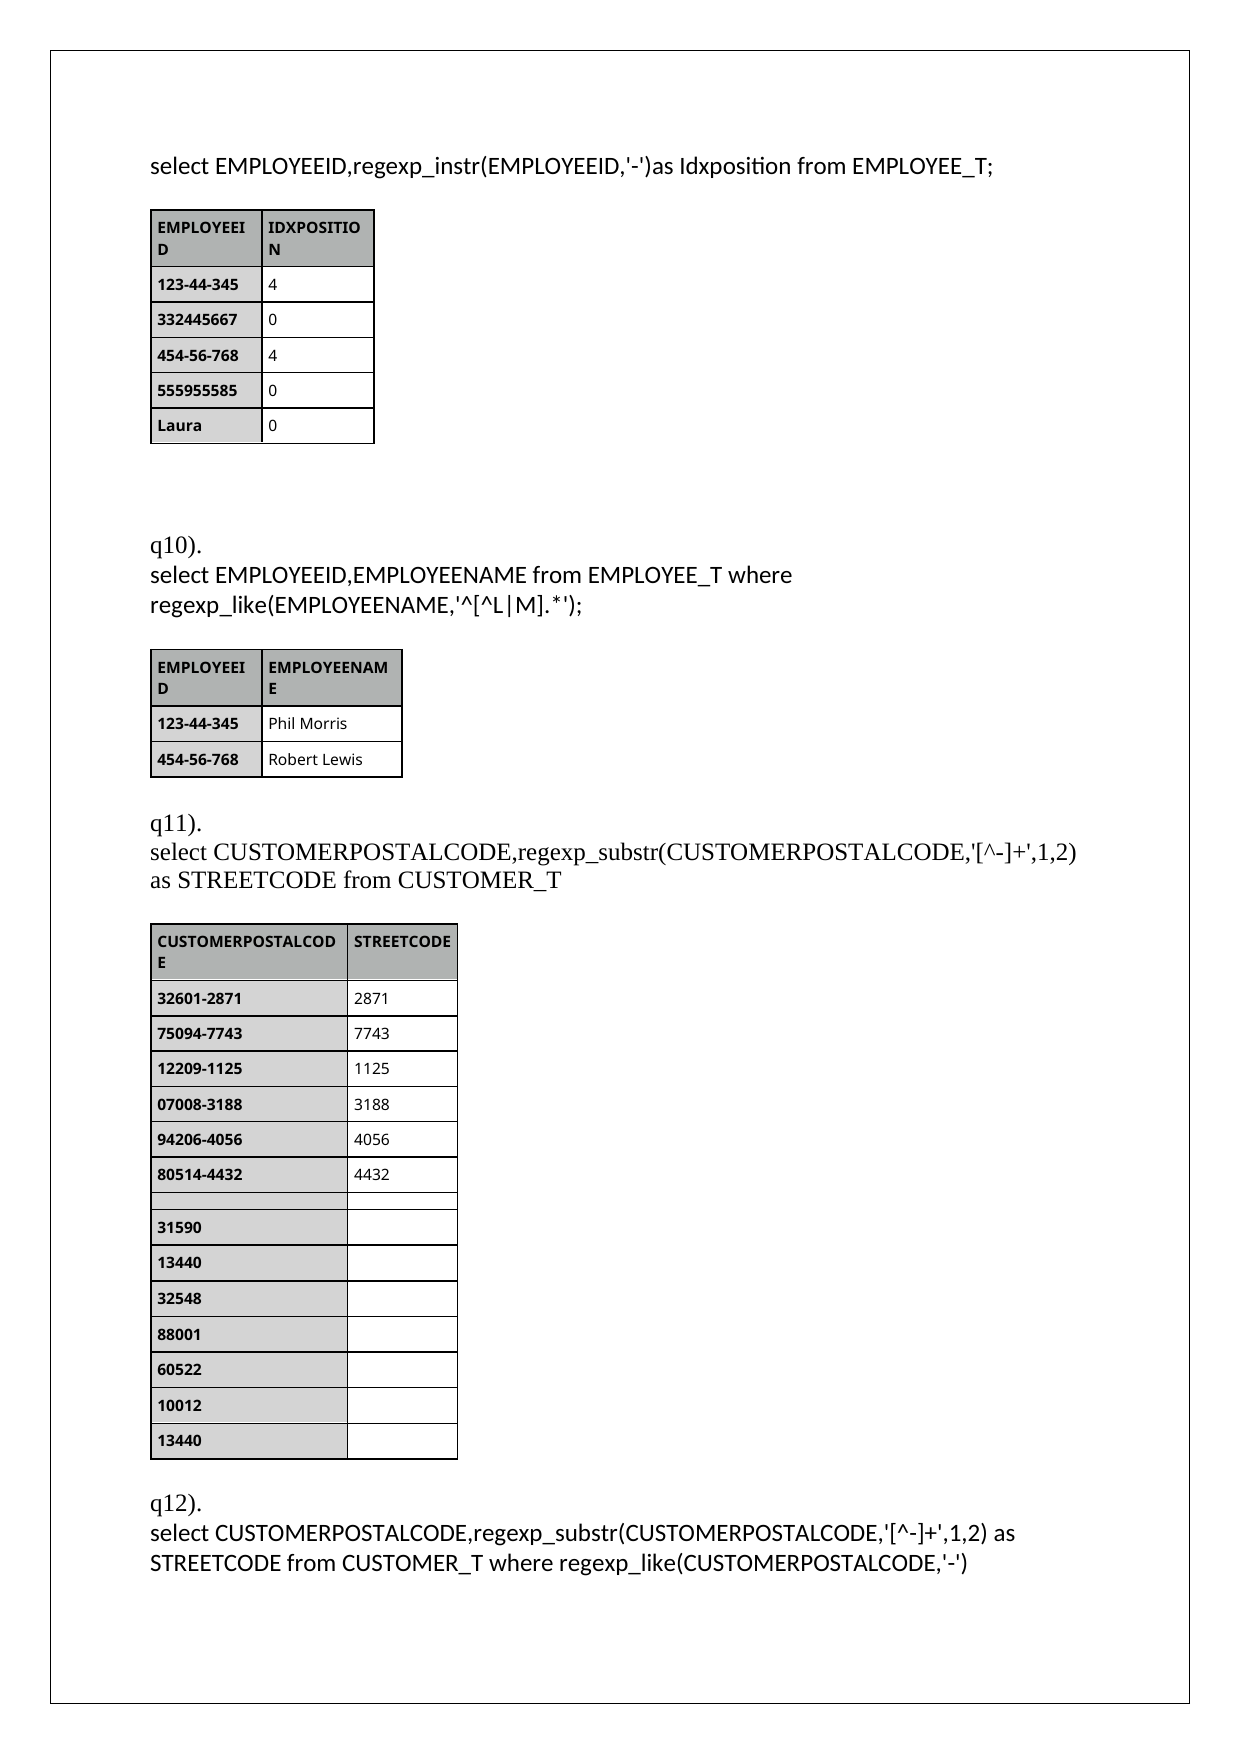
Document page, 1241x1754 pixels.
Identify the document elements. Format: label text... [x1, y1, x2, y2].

table_cell 88001 [152, 1317, 347, 1351]
text q10). [150, 530, 1090, 559]
table_header EMPLOYEEID [152, 211, 261, 266]
table_cell 4432 [348, 1158, 457, 1191]
table_cell 123-44-345 [152, 267, 261, 301]
table_cell [348, 1424, 457, 1458]
text select EMPLOYEEID,regexp_instr(EMPLOYEEID,'-')as Idxposition from EMPLOYEE_T; [150, 150, 1090, 181]
table_cell 3188 [348, 1087, 457, 1121]
table_cell [152, 1193, 347, 1209]
table_cell [348, 1246, 457, 1280]
table_cell 454-56-768 [152, 338, 261, 372]
table_cell 123-44-345 [152, 707, 261, 741]
table_header IDXPOSITION [263, 211, 373, 266]
table_cell [348, 1282, 457, 1316]
table_cell 332445667 [152, 303, 261, 336]
table_header STREETCODE [348, 925, 457, 979]
table_header EMPLOYEENAME [263, 650, 401, 705]
table_cell 7743 [348, 1017, 457, 1050]
table_cell [348, 1353, 457, 1387]
table_cell 2871 [348, 981, 457, 1015]
table_cell 0 [263, 303, 373, 336]
table_cell 13440 [152, 1246, 347, 1280]
table_cell 10012 [152, 1388, 347, 1422]
table_cell 0 [263, 373, 373, 407]
text q11). [150, 808, 1090, 837]
table_cell Robert Lewis [263, 742, 401, 776]
table_cell 4 [263, 267, 373, 301]
table_cell 07008-3188 [152, 1087, 347, 1121]
table_cell 31590 [152, 1210, 347, 1244]
table_cell 60522 [152, 1353, 347, 1387]
table_header EMPLOYEEID [152, 650, 261, 705]
table_cell 454-56-768 [152, 742, 261, 776]
table_cell Phil Morris [263, 707, 401, 741]
table_cell 80514-4432 [152, 1158, 347, 1191]
table_cell 4 [263, 338, 373, 372]
table_cell 13440 [152, 1424, 347, 1458]
table_header CUSTOMERPOSTALCODE [152, 925, 347, 979]
text q12). [150, 1488, 1090, 1517]
text select CUSTOMERPOSTALCODE,regexp_substr(CUSTOMERPOSTALCODE,'[^-]+',1,2) as STREETCODE from CUSTOMER_T where regexp_like(CUSTOMERPOSTALCODE,'-') [150, 1517, 1090, 1578]
text select EMPLOYEEID,EMPLOYEENAME from EMPLOYEE_T where regexp_like(EMPLOYEENAME,'^[^L|M].*'); [150, 559, 1090, 620]
text select CUSTOMERPOSTALCODE,regexp_substr(CUSTOMERPOSTALCODE,'[^-]+',1,2) as STREETCODE from CUSTOMER_T [150, 837, 1090, 894]
table_cell 555955585 [152, 373, 261, 407]
table_cell 1125 [348, 1052, 457, 1086]
table_cell 0 [263, 409, 373, 442]
table_cell [348, 1317, 457, 1351]
table_cell 12209-1125 [152, 1052, 347, 1086]
table_cell 32601-2871 [152, 981, 347, 1015]
table_cell [348, 1193, 457, 1209]
table_cell 75094-7743 [152, 1017, 347, 1050]
table_cell 4056 [348, 1122, 457, 1156]
table_cell Laura [152, 409, 261, 442]
table_cell [348, 1210, 457, 1244]
table_cell 32548 [152, 1282, 347, 1316]
table_cell 94206-4056 [152, 1122, 347, 1156]
table_cell [348, 1388, 457, 1422]
